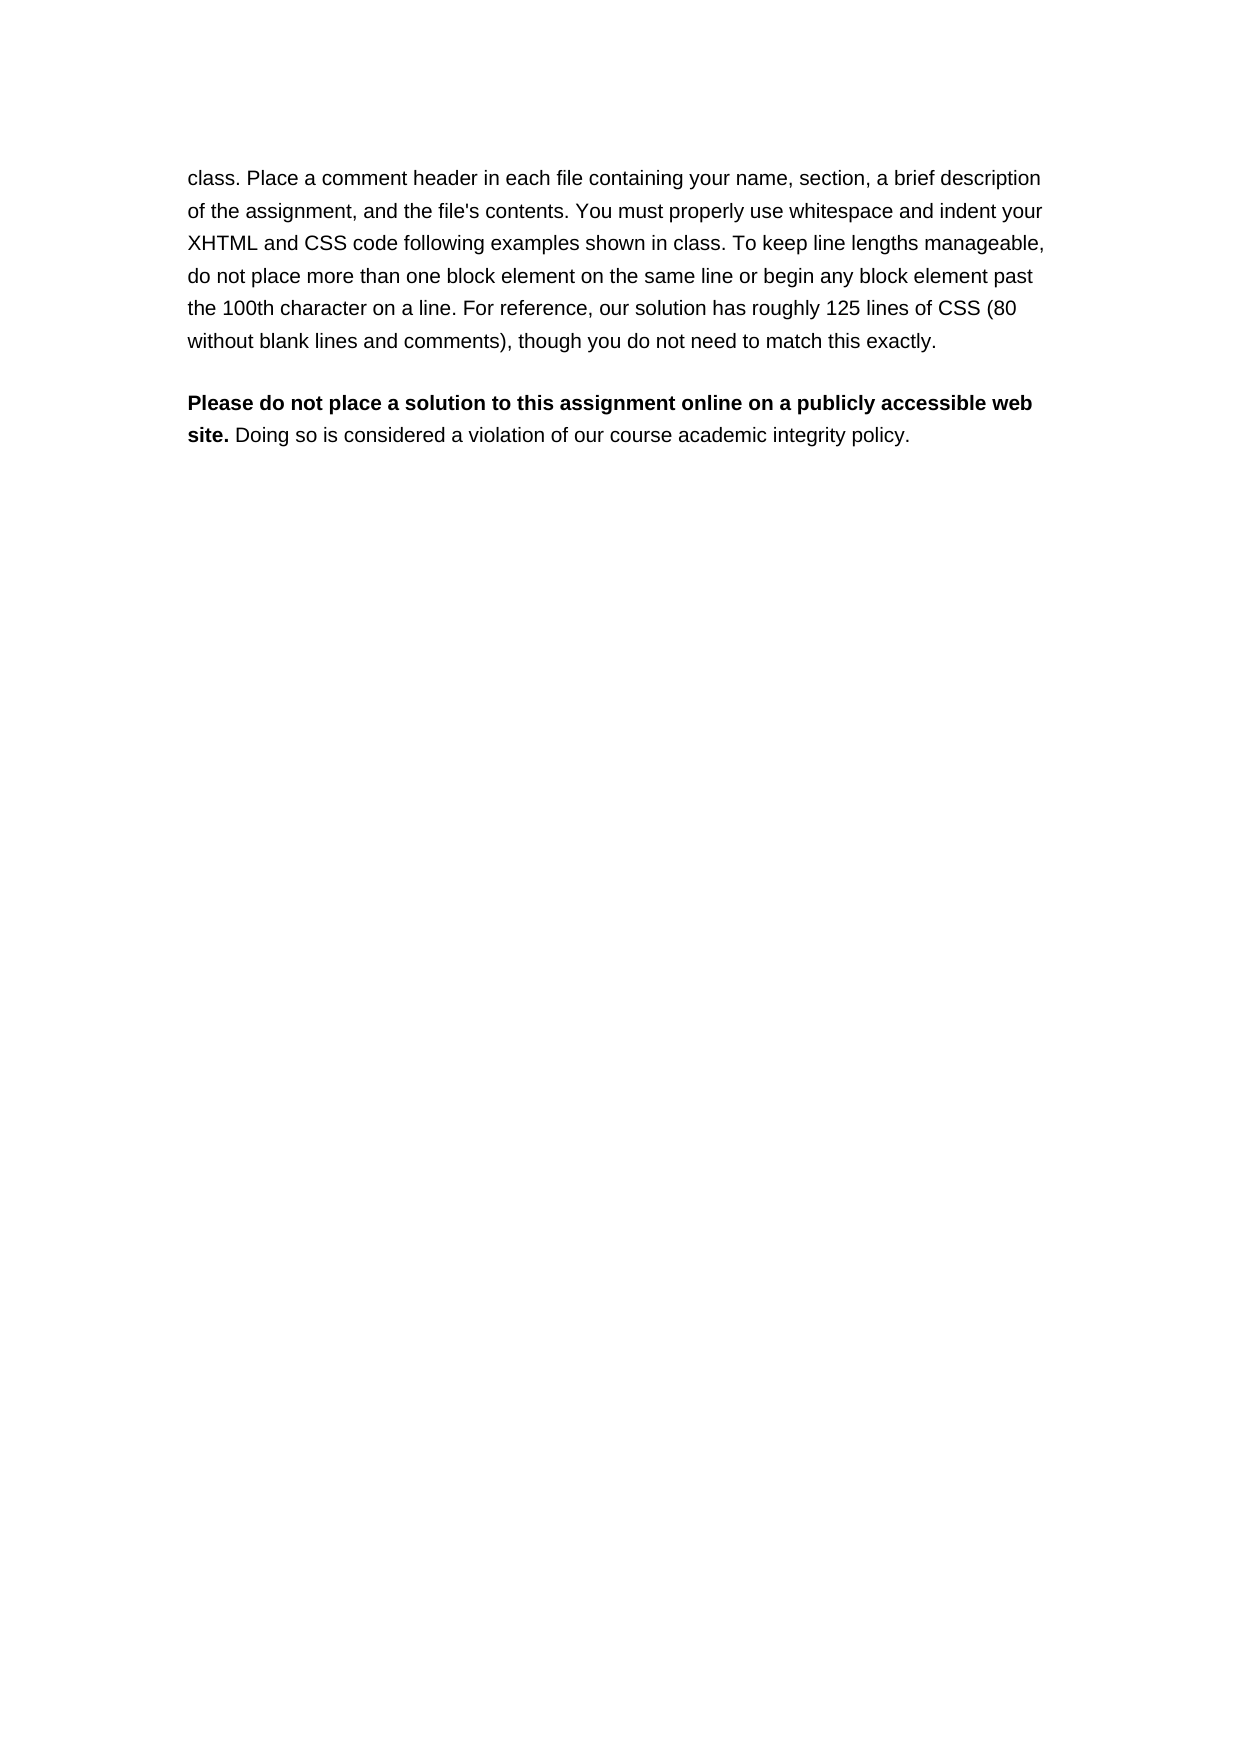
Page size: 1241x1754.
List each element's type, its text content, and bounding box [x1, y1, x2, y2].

text Please do not place a solution to this assignment online on a publicly accessible web site. Doing so is considered a violation of our course academic integrity policy. [187, 386, 1053, 451]
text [187, 162, 1053, 357]
